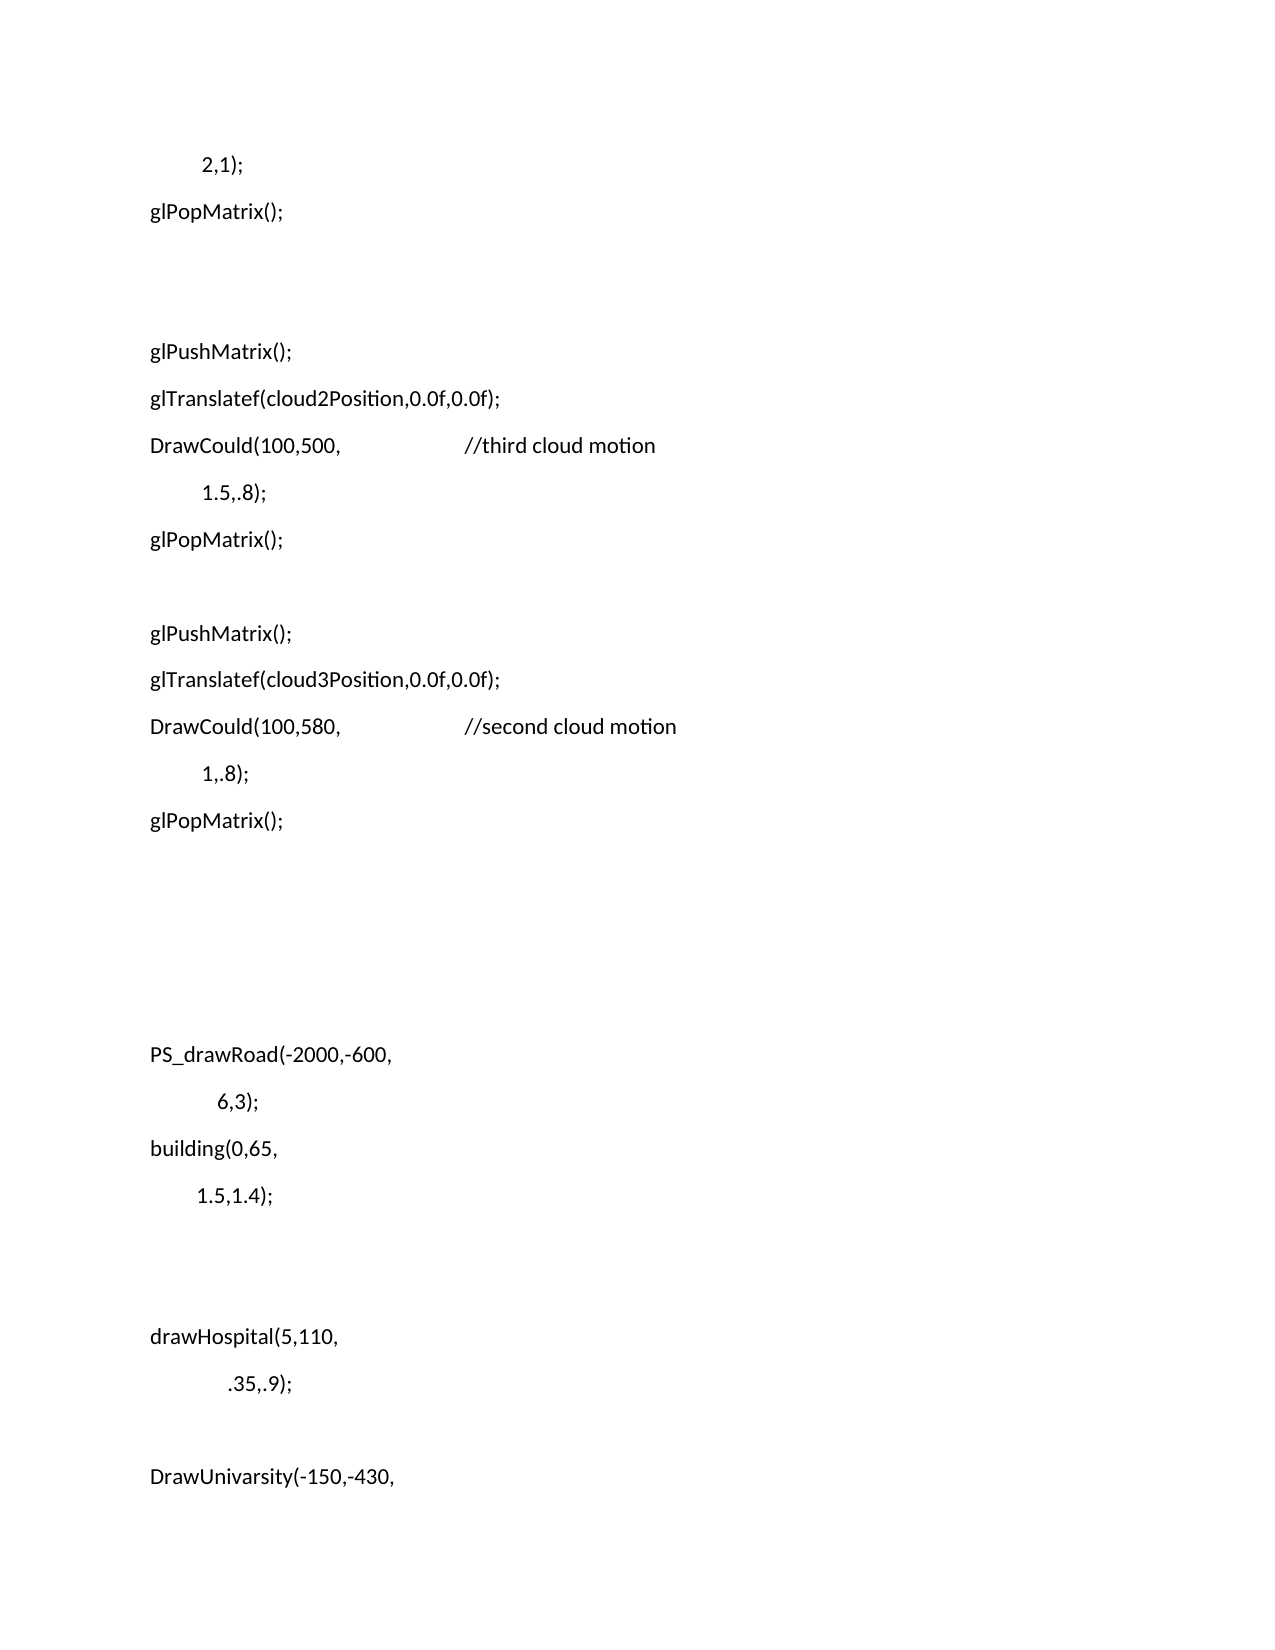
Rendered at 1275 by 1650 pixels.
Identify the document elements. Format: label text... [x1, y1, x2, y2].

text glTranslatef(cloud2Position,0.0f,0.0f); [150, 384, 1125, 412]
text DrawUnivarsity(-150,-430, [150, 1462, 1125, 1491]
text drawHospital(5,110, [150, 1322, 1125, 1350]
text .35,.9); [150, 1369, 1125, 1397]
text 1.5,1.4); [150, 1181, 1125, 1209]
text glPopMatrix(); [150, 806, 1125, 834]
text 1,.8); [150, 759, 1125, 787]
text 1.5,.8); [150, 478, 1125, 506]
text glPopMatrix(); [150, 197, 1125, 225]
text glPushMatrix(); [150, 337, 1125, 366]
text PS_drawRoad(-2000,-600, [150, 1041, 1125, 1069]
text glTranslatef(cloud3Position,0.0f,0.0f); [150, 666, 1125, 694]
text glPopMatrix(); [150, 525, 1125, 553]
text 6,3); [150, 1087, 1125, 1116]
text DrawCould(100,500, //third cloud motion [150, 431, 1125, 459]
text building(0,65, [150, 1134, 1125, 1162]
text DrawCould(100,580, //second cloud motion [150, 712, 1125, 741]
text 2,1); [150, 150, 1125, 178]
text glPushMatrix(); [150, 619, 1125, 647]
